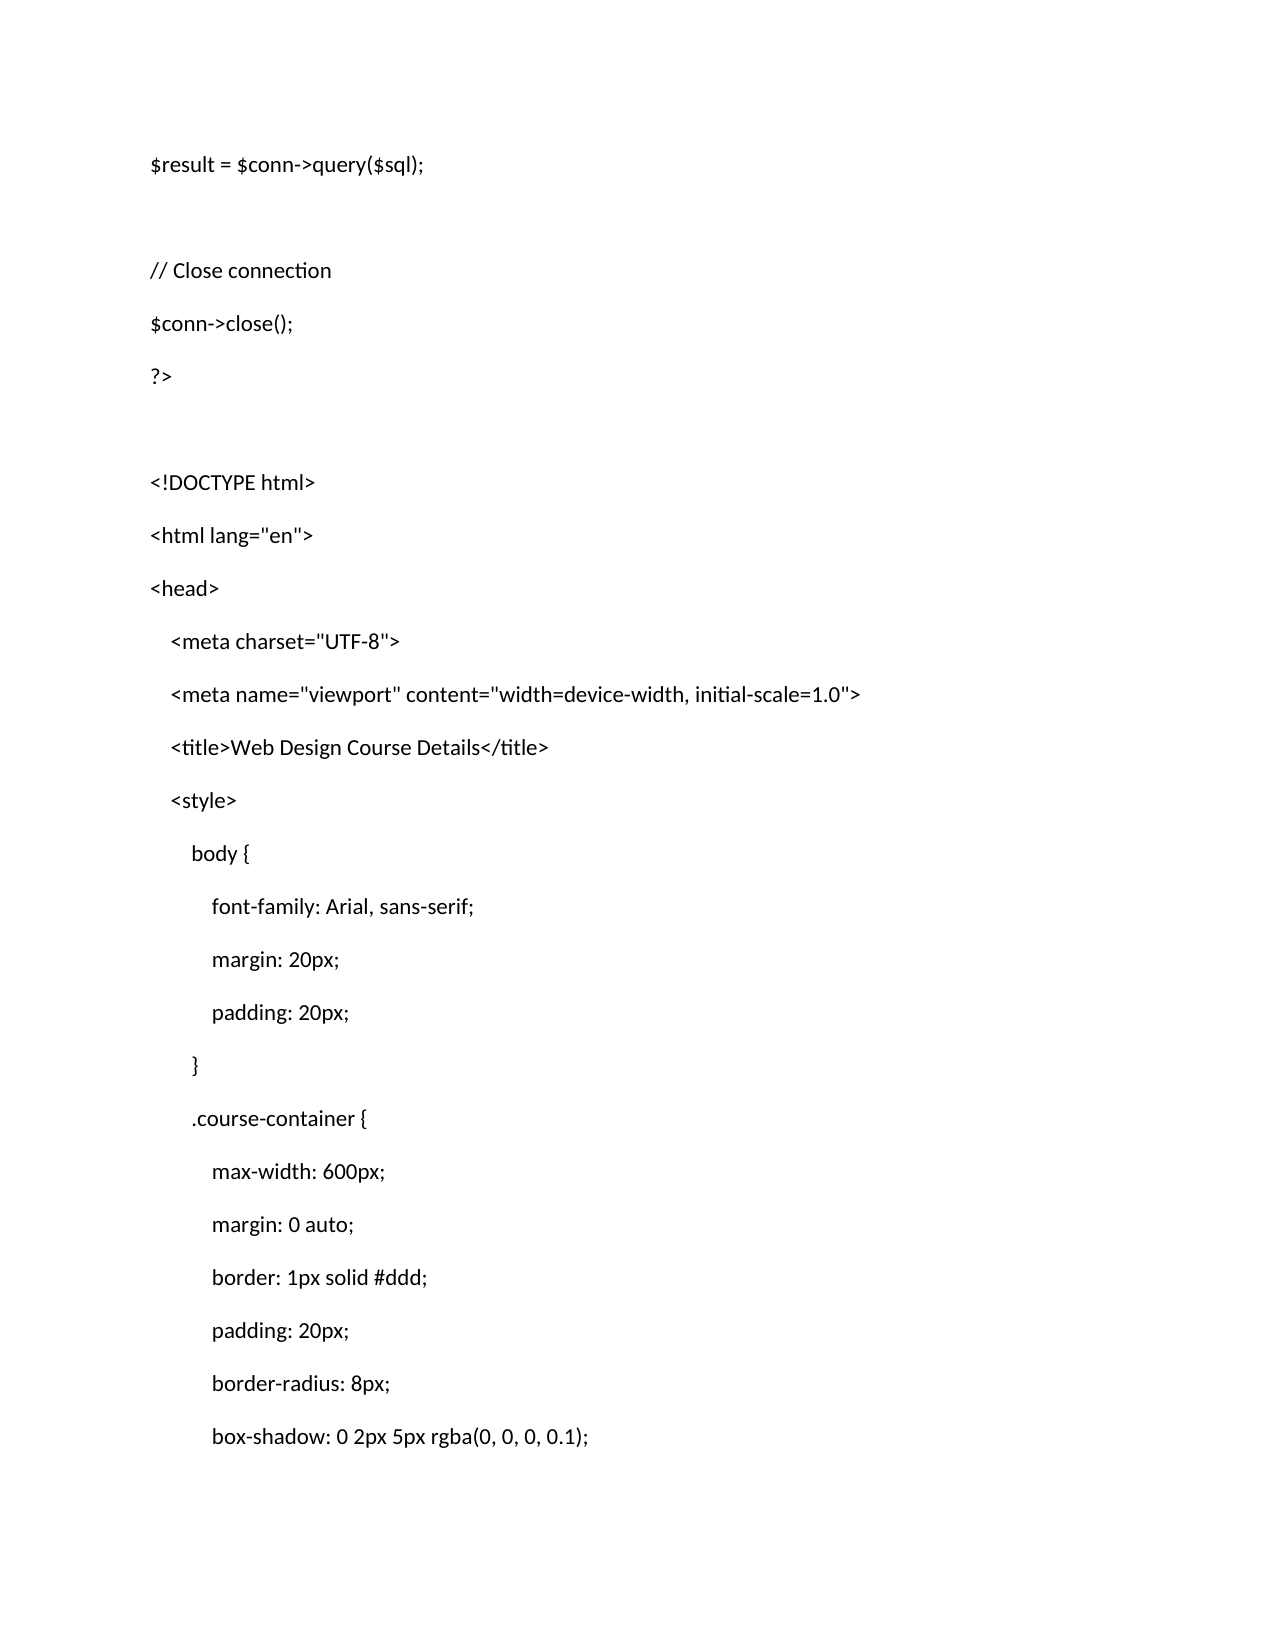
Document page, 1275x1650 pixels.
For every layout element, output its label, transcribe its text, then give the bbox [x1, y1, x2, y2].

text ?> [150, 362, 1125, 390]
text border-radius: 8px; [150, 1369, 1125, 1397]
text // Close connection [150, 256, 1125, 284]
text border: 1px solid #ddd; [150, 1263, 1125, 1291]
text padding: 20px; [150, 1316, 1125, 1344]
text <head> [150, 574, 1125, 602]
text max-width: 600px; [150, 1157, 1125, 1185]
text margin: 20px; [150, 945, 1125, 973]
text margin: 0 auto; [150, 1210, 1125, 1238]
text <title>Web Design Course Details</title> [150, 733, 1125, 761]
text } [150, 1051, 1125, 1079]
text $result = $conn->query($sql); [150, 150, 1125, 178]
text box-shadow: 0 2px 5px rgba(0, 0, 0, 0.1); [150, 1422, 1125, 1451]
text body { [150, 839, 1125, 867]
text <html lang="en"> [150, 521, 1125, 549]
text <style> [150, 786, 1125, 814]
text <!DOCTYPE html> [150, 468, 1125, 496]
text font-family: Arial, sans-serif; [150, 892, 1125, 920]
text <meta charset="UTF-8"> [150, 627, 1125, 655]
text .course-container { [150, 1104, 1125, 1132]
text <meta name="viewport" content="width=device-width, initial-scale=1.0"> [150, 680, 1125, 708]
text padding: 20px; [150, 998, 1125, 1026]
text $conn->close(); [150, 309, 1125, 337]
